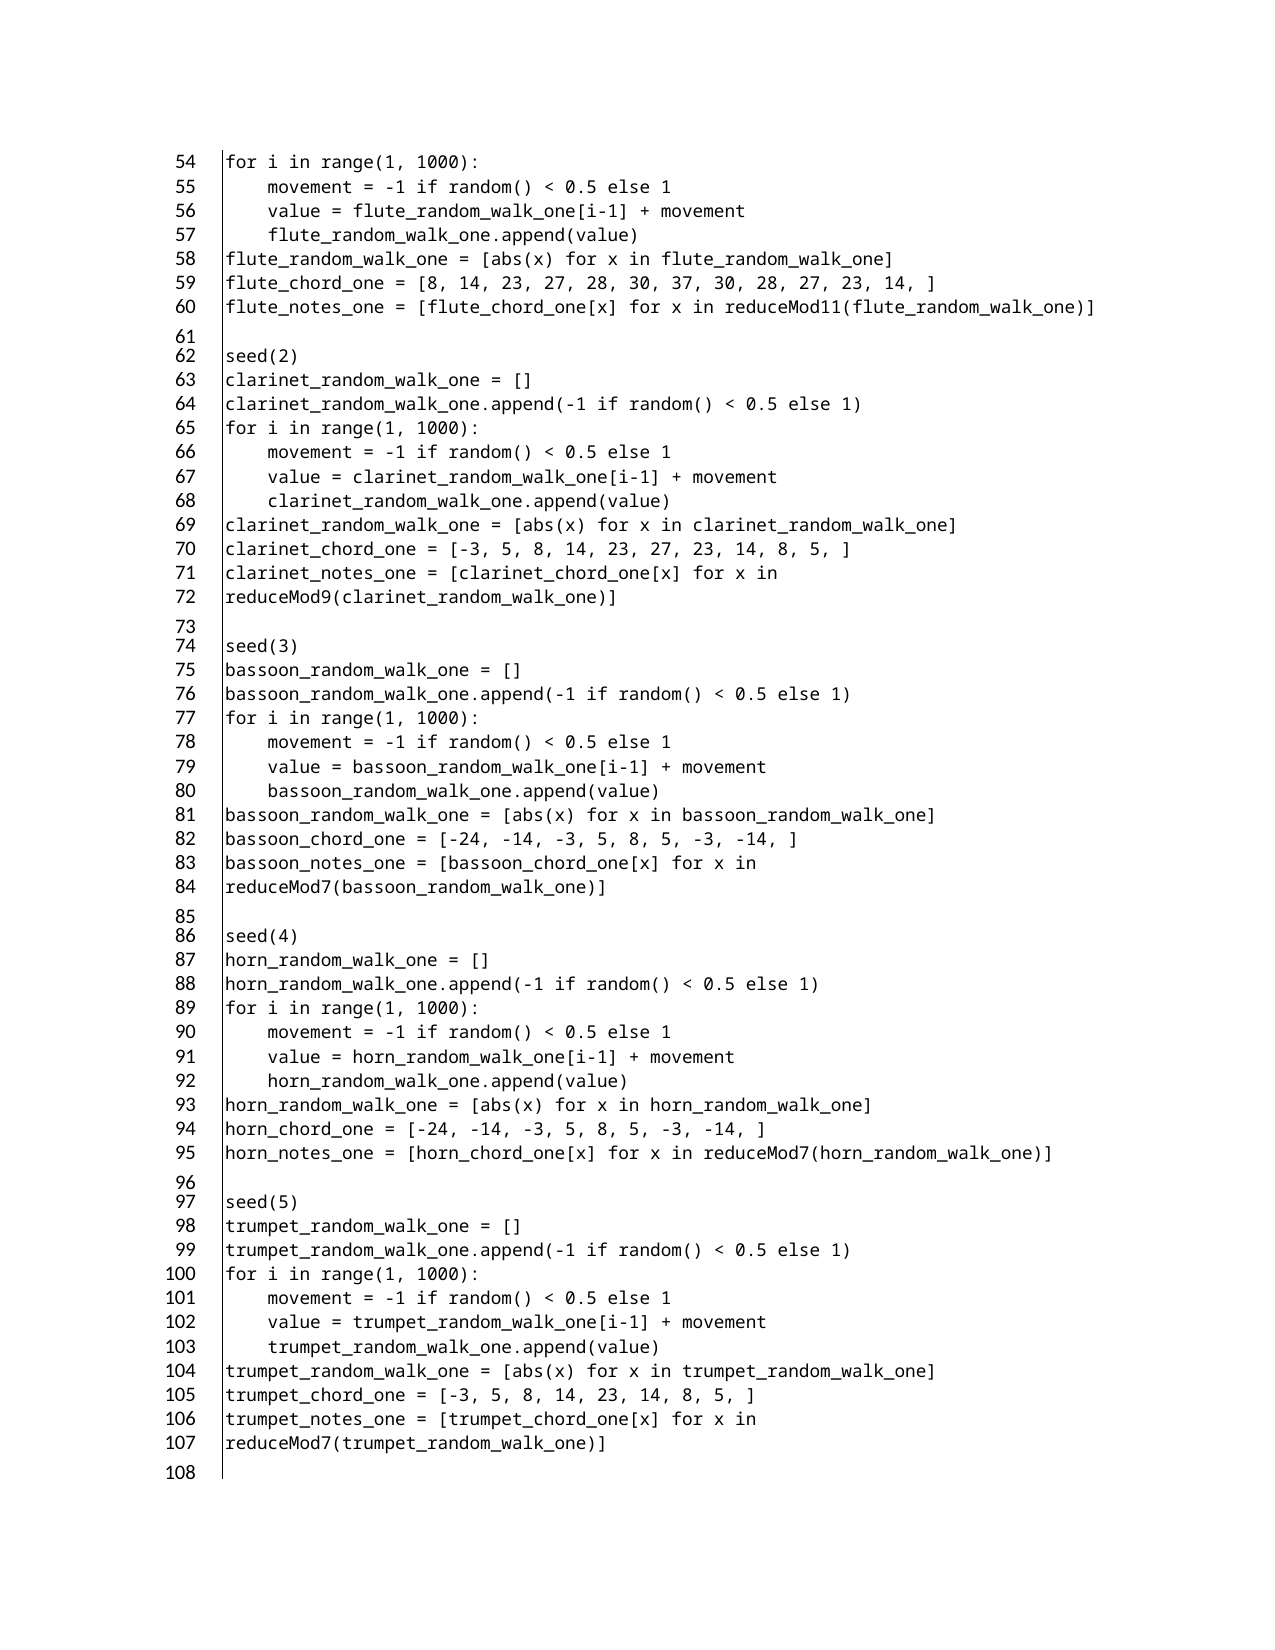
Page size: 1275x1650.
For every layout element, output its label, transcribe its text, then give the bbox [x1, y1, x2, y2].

text clarinet_random_walk_one.append(value) [225, 488, 1125, 512]
text value = bassoon_random_walk_one[i-1] + movement [225, 754, 1125, 778]
text value = flute_random_walk_one[i-1] + movement [225, 198, 1125, 222]
text for i in range(1, 1000): [225, 416, 1125, 440]
text bassoon_random_walk_one.append(-1 if random() < 0.5 else 1) [225, 682, 1125, 706]
text flute_random_walk_one = [abs(x) for x in flute_random_walk_one] [225, 247, 1125, 271]
text horn_random_walk_one = [] [225, 947, 1125, 972]
text bassoon_notes_one = [bassoon_chord_one[x] for x in reduceMod7(bassoon_random_walk_one)] [225, 851, 1125, 899]
text seed(5) [225, 1189, 1125, 1213]
text movement = -1 if random() < 0.5 else 1 [225, 1020, 1125, 1044]
text movement = -1 if random() < 0.5 else 1 [225, 440, 1125, 464]
text clarinet_random_walk_one.append(-1 if random() < 0.5 else 1) [225, 392, 1125, 416]
text for i in range(1, 1000): [225, 1262, 1125, 1286]
text movement = -1 if random() < 0.5 else 1 [225, 174, 1125, 198]
text clarinet_notes_one = [clarinet_chord_one[x] for x in reduceMod9(clarinet_random_walk_one)] [225, 561, 1125, 609]
text value = clarinet_random_walk_one[i-1] + movement [225, 464, 1125, 488]
text trumpet_chord_one = [-3, 5, 8, 14, 23, 14, 8, 5, ] [225, 1382, 1125, 1407]
text seed(2) [225, 343, 1125, 367]
text movement = -1 if random() < 0.5 else 1 [225, 1286, 1125, 1310]
text bassoon_random_walk_one.append(value) [225, 778, 1125, 802]
text trumpet_random_walk_one.append(-1 if random() < 0.5 else 1) [225, 1237, 1125, 1262]
text flute_notes_one = [flute_chord_one[x] for x in reduceMod11(flute_random_walk_one)] [225, 295, 1125, 319]
text clarinet_random_walk_one = [abs(x) for x in clarinet_random_walk_one] [225, 512, 1125, 537]
text trumpet_random_walk_one = [] [225, 1213, 1125, 1237]
text bassoon_chord_one = [-24, -14, -3, 5, 8, 5, -3, -14, ] [225, 827, 1125, 851]
text bassoon_random_walk_one = [abs(x) for x in bassoon_random_walk_one] [225, 802, 1125, 827]
text bassoon_random_walk_one = [] [225, 657, 1125, 682]
text horn_random_walk_one.append(-1 if random() < 0.5 else 1) [225, 972, 1125, 996]
text horn_notes_one = [horn_chord_one[x] for x in reduceMod7(horn_random_walk_one)] [225, 1141, 1125, 1165]
text flute_chord_one = [8, 14, 23, 27, 28, 30, 37, 30, 28, 27, 23, 14, ] [225, 271, 1125, 295]
text clarinet_chord_one = [-3, 5, 8, 14, 23, 27, 23, 14, 8, 5, ] [225, 537, 1125, 561]
text horn_random_walk_one.append(value) [225, 1068, 1125, 1092]
text horn_random_walk_one = [abs(x) for x in horn_random_walk_one] [225, 1092, 1125, 1117]
text for i in range(1, 1000): [225, 150, 1125, 174]
text value = trumpet_random_walk_one[i-1] + movement [225, 1310, 1125, 1334]
text seed(3) [225, 633, 1125, 657]
text trumpet_random_walk_one = [abs(x) for x in trumpet_random_walk_one] [225, 1358, 1125, 1382]
text for i in range(1, 1000): [225, 996, 1125, 1020]
text clarinet_random_walk_one = [] [225, 367, 1125, 392]
text movement = -1 if random() < 0.5 else 1 [225, 730, 1125, 754]
text value = horn_random_walk_one[i-1] + movement [225, 1044, 1125, 1068]
text trumpet_notes_one = [trumpet_chord_one[x] for x in reduceMod7(trumpet_random_walk_one)] [225, 1407, 1125, 1455]
text seed(4) [225, 923, 1125, 947]
text for i in range(1, 1000): [225, 706, 1125, 730]
text flute_random_walk_one.append(value) [225, 222, 1125, 247]
text horn_chord_one = [-24, -14, -3, 5, 8, 5, -3, -14, ] [225, 1117, 1125, 1141]
text trumpet_random_walk_one.append(value) [225, 1334, 1125, 1358]
